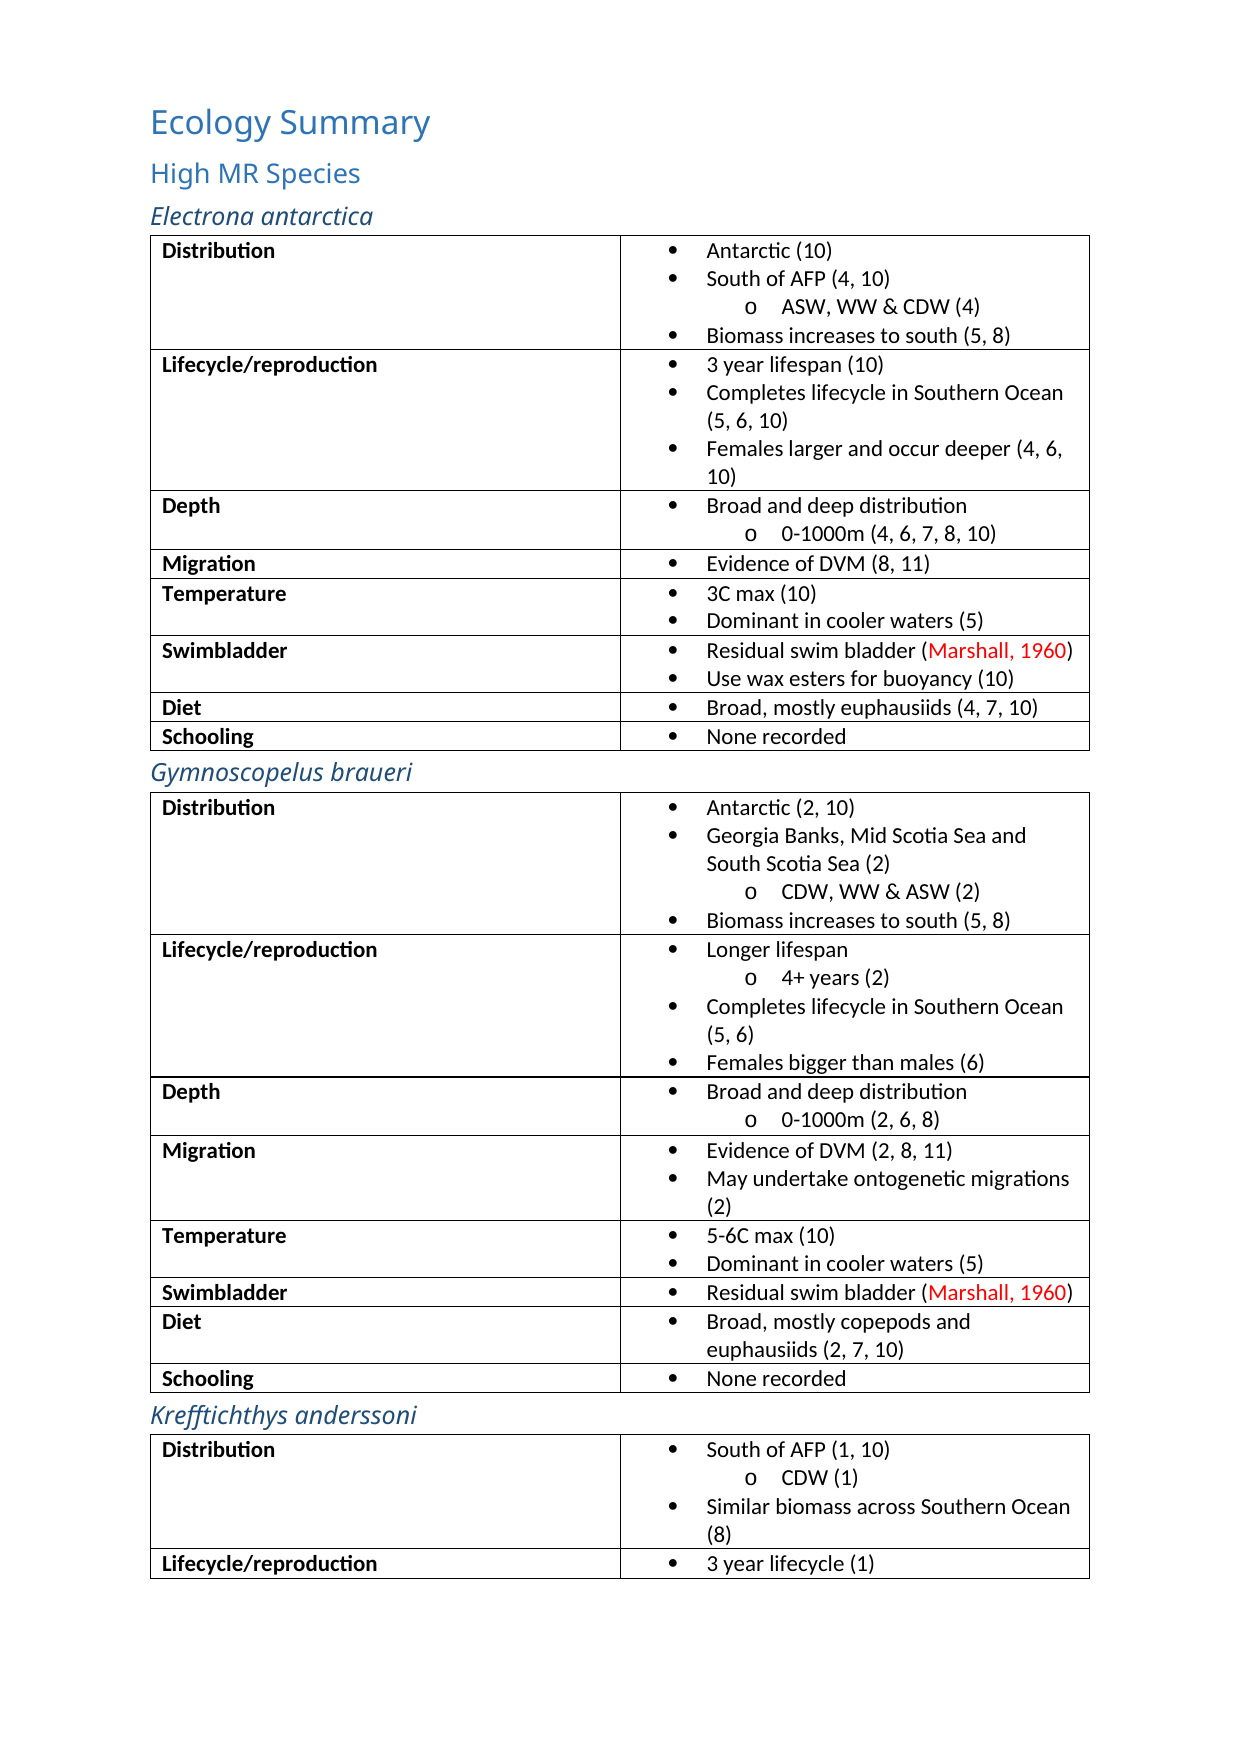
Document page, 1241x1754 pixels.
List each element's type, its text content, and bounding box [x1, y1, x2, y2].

table_header South of AFP (1, 10) CDW (1) Similar biomass across Southern Ocean (8) [621, 1435, 1089, 1548]
table_cell Swimbladder [151, 636, 620, 692]
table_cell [621, 1549, 1089, 1577]
table_header Antarctic (2, 10) Georgia Banks, Mid Scotia Sea and South Scotia Sea (2) CDW, WW & ASW (2) Biomass increases to south (5, 8) [621, 793, 1089, 934]
table_cell Residual swim bladder (Marshall, 1960) Use wax esters for buoyancy (10) [621, 636, 1089, 692]
table_cell None recorded [621, 1364, 1089, 1392]
table_cell Depth [151, 491, 620, 548]
table_cell Broad, mostly copepods and euphausiids (2, 7, 10) [621, 1307, 1089, 1363]
table_cell Diet [151, 1307, 620, 1363]
table_header Distribution [151, 236, 620, 349]
table_cell 5-6C max (10) Dominant in cooler waters (5) [621, 1221, 1089, 1277]
table_cell Broad, mostly euphausiids (4, 7, 10) [621, 693, 1089, 721]
table_cell Swimbladder [151, 1278, 620, 1306]
table_header Antarctic (10) South of AFP (4, 10) ASW, WW & CDW (4) Biomass increases to south (5, 8) [621, 236, 1089, 349]
table_cell Depth [151, 1078, 620, 1135]
table_cell Lifecycle/reproduction [151, 350, 620, 490]
table_cell None recorded [621, 722, 1089, 750]
table_cell Migration [151, 550, 620, 578]
table_cell Broad and deep distribution 0-1000m (4, 6, 7, 8, 10) [621, 491, 1089, 548]
table_cell Evidence of DVM (8, 11) [621, 550, 1089, 578]
table_cell Longer lifespan 4+ years (2) Completes lifecycle in Southern Ocean (5, 6) Females bigger than males (6) [621, 935, 1089, 1076]
table_cell Temperature [151, 579, 620, 635]
subtitle High MR Species [150, 154, 1090, 191]
table_header Distribution [151, 1435, 620, 1548]
table_cell Residual swim bladder (Marshall, 1960) [621, 1278, 1089, 1306]
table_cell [151, 1549, 620, 1577]
subtitle Electrona antarctica [150, 198, 1090, 232]
table_cell Broad and deep distribution 0-1000m (2, 6, 8) [621, 1078, 1089, 1135]
table_cell Schooling [151, 722, 620, 750]
subtitle Krefftichthys anderssoni [150, 1397, 1090, 1431]
table_cell Lifecycle/reproduction [151, 935, 620, 1076]
table_cell Schooling [151, 1364, 620, 1392]
table_header Distribution [151, 793, 620, 934]
table_cell Temperature [151, 1221, 620, 1277]
table_cell Evidence of DVM (2, 8, 11) May undertake ontogenetic migrations (2) [621, 1136, 1089, 1220]
table_cell 3C max (10) Dominant in cooler waters (5) [621, 579, 1089, 635]
subtitle Gymnoscopelus braueri [150, 755, 1090, 789]
table_cell Migration [151, 1136, 620, 1220]
table_cell 3 year lifespan (10) Completes lifecycle in Southern Ocean (5, 6, 10) Females larger and occur deeper (4, 6, 10) [621, 350, 1089, 490]
table_cell Diet [151, 693, 620, 721]
